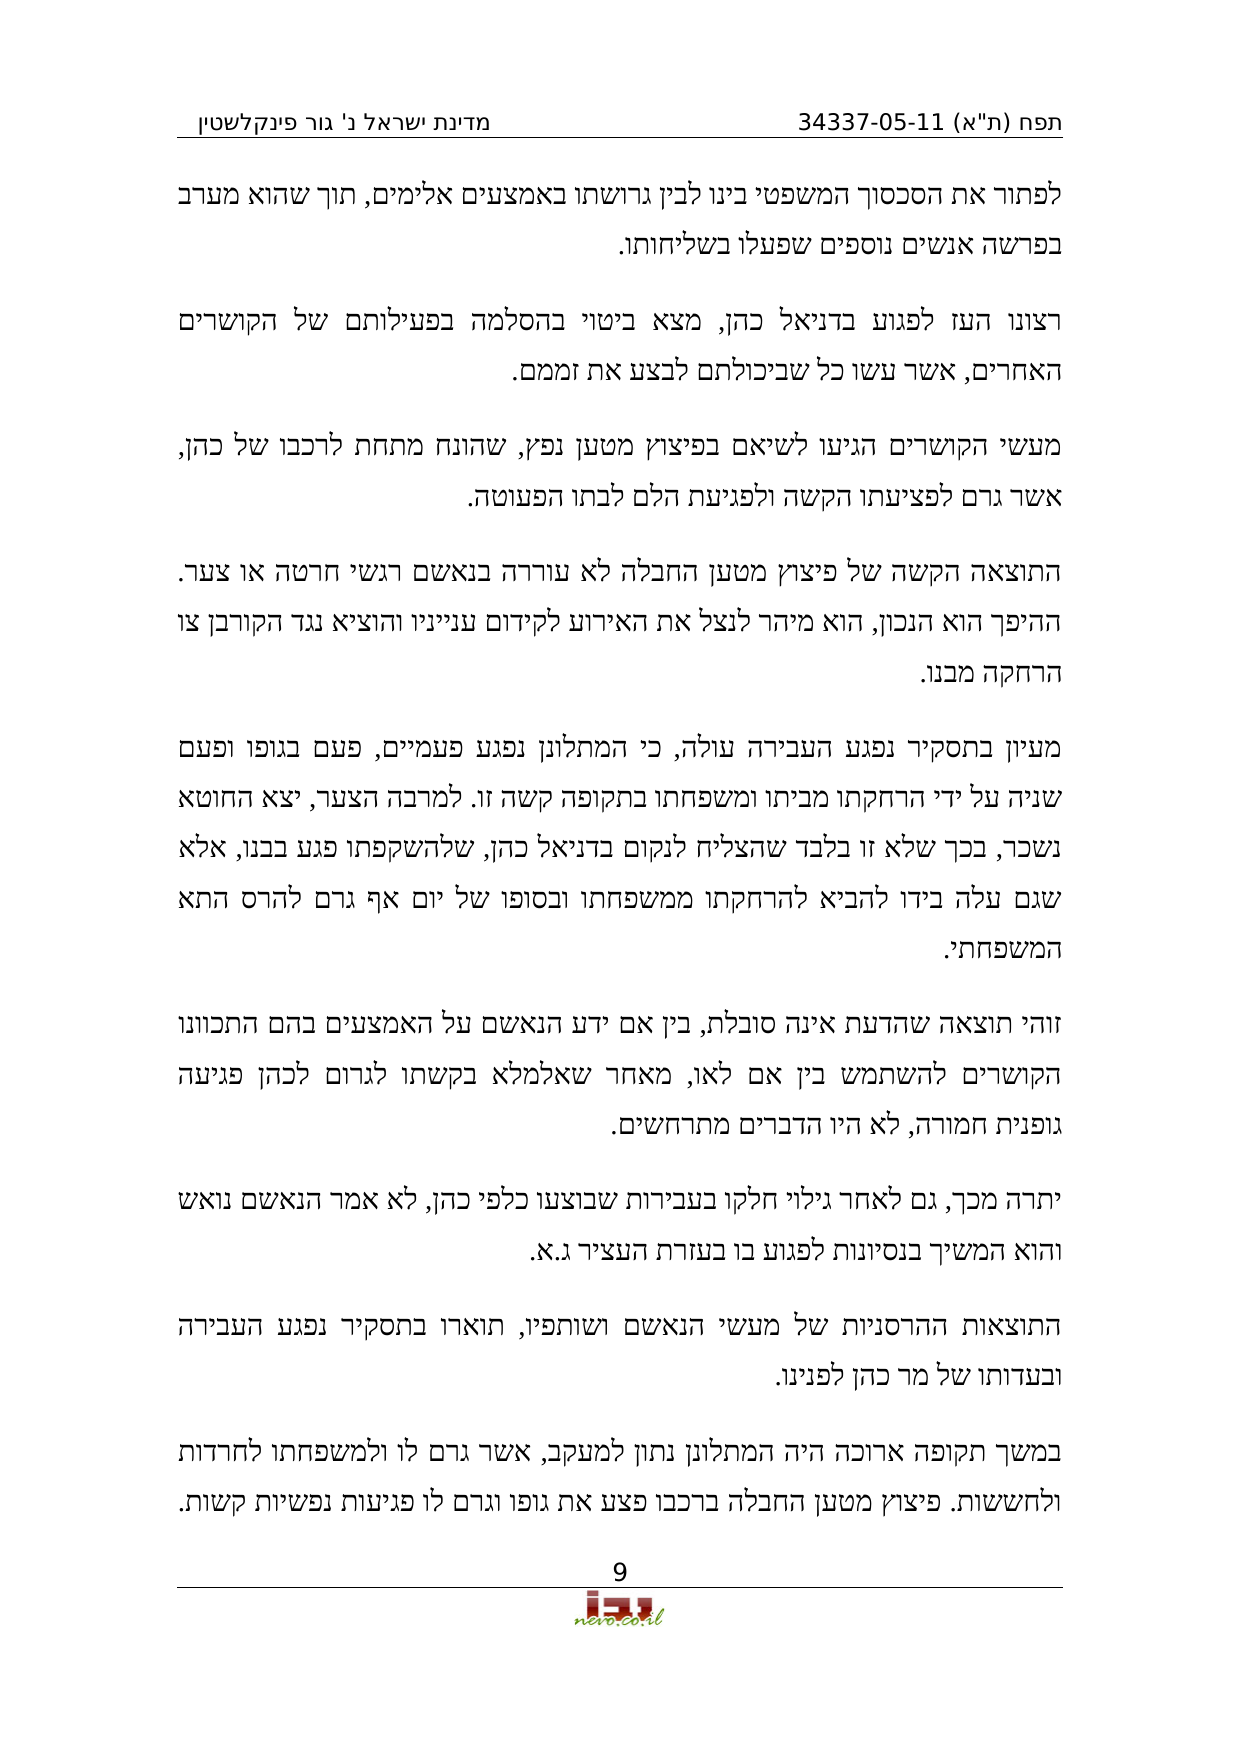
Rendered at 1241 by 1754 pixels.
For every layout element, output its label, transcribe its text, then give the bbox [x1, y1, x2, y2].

text רצונו העז לפגוע בדניאל כהן, מצא ביטוי בהסלמה בפעילותם של הקושרים האחרים, אשר עשו כל שביכולתם לבצע את זממם. [177, 303, 1063, 387]
text התוצאה הקשה של פיצוץ מטען החבלה לא עוררה בנאשם רגשי חרטה או צער. ההיפך הוא הנכון, הוא מיהר לנצל את האירוע לקידום ענייניו והוציא נגד הקורבן צו הרחקה מבנו. [177, 554, 1063, 688]
text מעיון בתסקיר נפגע העבירה עולה, כי המתלונן נפגע פעמיים, פעם בגופו ופעם שניה על ידי הרחקתו מביתו ומשפחתו בתקופה קשה זו. למרבה הצער, יצא החוטא נשכר, בכך שלא זו בלבד שהצליח לנקום בדניאל כהן, שלהשקפתו פגע בבנו, אלא שגם עלה בידו להביא להרחקתו ממשפחתו ובסופו של יום אף גרם להרס התא המשפחתי. [177, 730, 1063, 965]
text זוהי תוצאה שהדעת אינה סובלת, בין אם ידע הנאשם על האמצעים בהם התכוונו הקושרים להשתמש בין אם לאו, מאחר שאלמלא בקשתו לגרום לכהן פגיעה גופנית חמורה, לא היו הדברים מתרחשים. [177, 1007, 1063, 1141]
text יתרה מכך, גם לאחר גילוי חלקו בעבירות שבוצעו כלפי כהן, לא אמר הנאשם נואש והוא המשיך בנסיונות לפגוע בו בעזרת העציר ג.א. [177, 1182, 1063, 1266]
text התוצאות ההרסניות של מעשי הנאשם ושותפיו, תוארו בתסקיר נפגע העבירה ובעדותו של מר כהן לפנינו. [177, 1308, 1063, 1392]
picture [574, 1590, 666, 1627]
text מעשי הקושרים הגיעו לשיאם בפיצוץ מטען נפץ, שהונח מתחת לרכבו של כהן, אשר גרם לפציעתו הקשה ולפגיעת הלם לבתו הפעוטה. [177, 428, 1063, 512]
